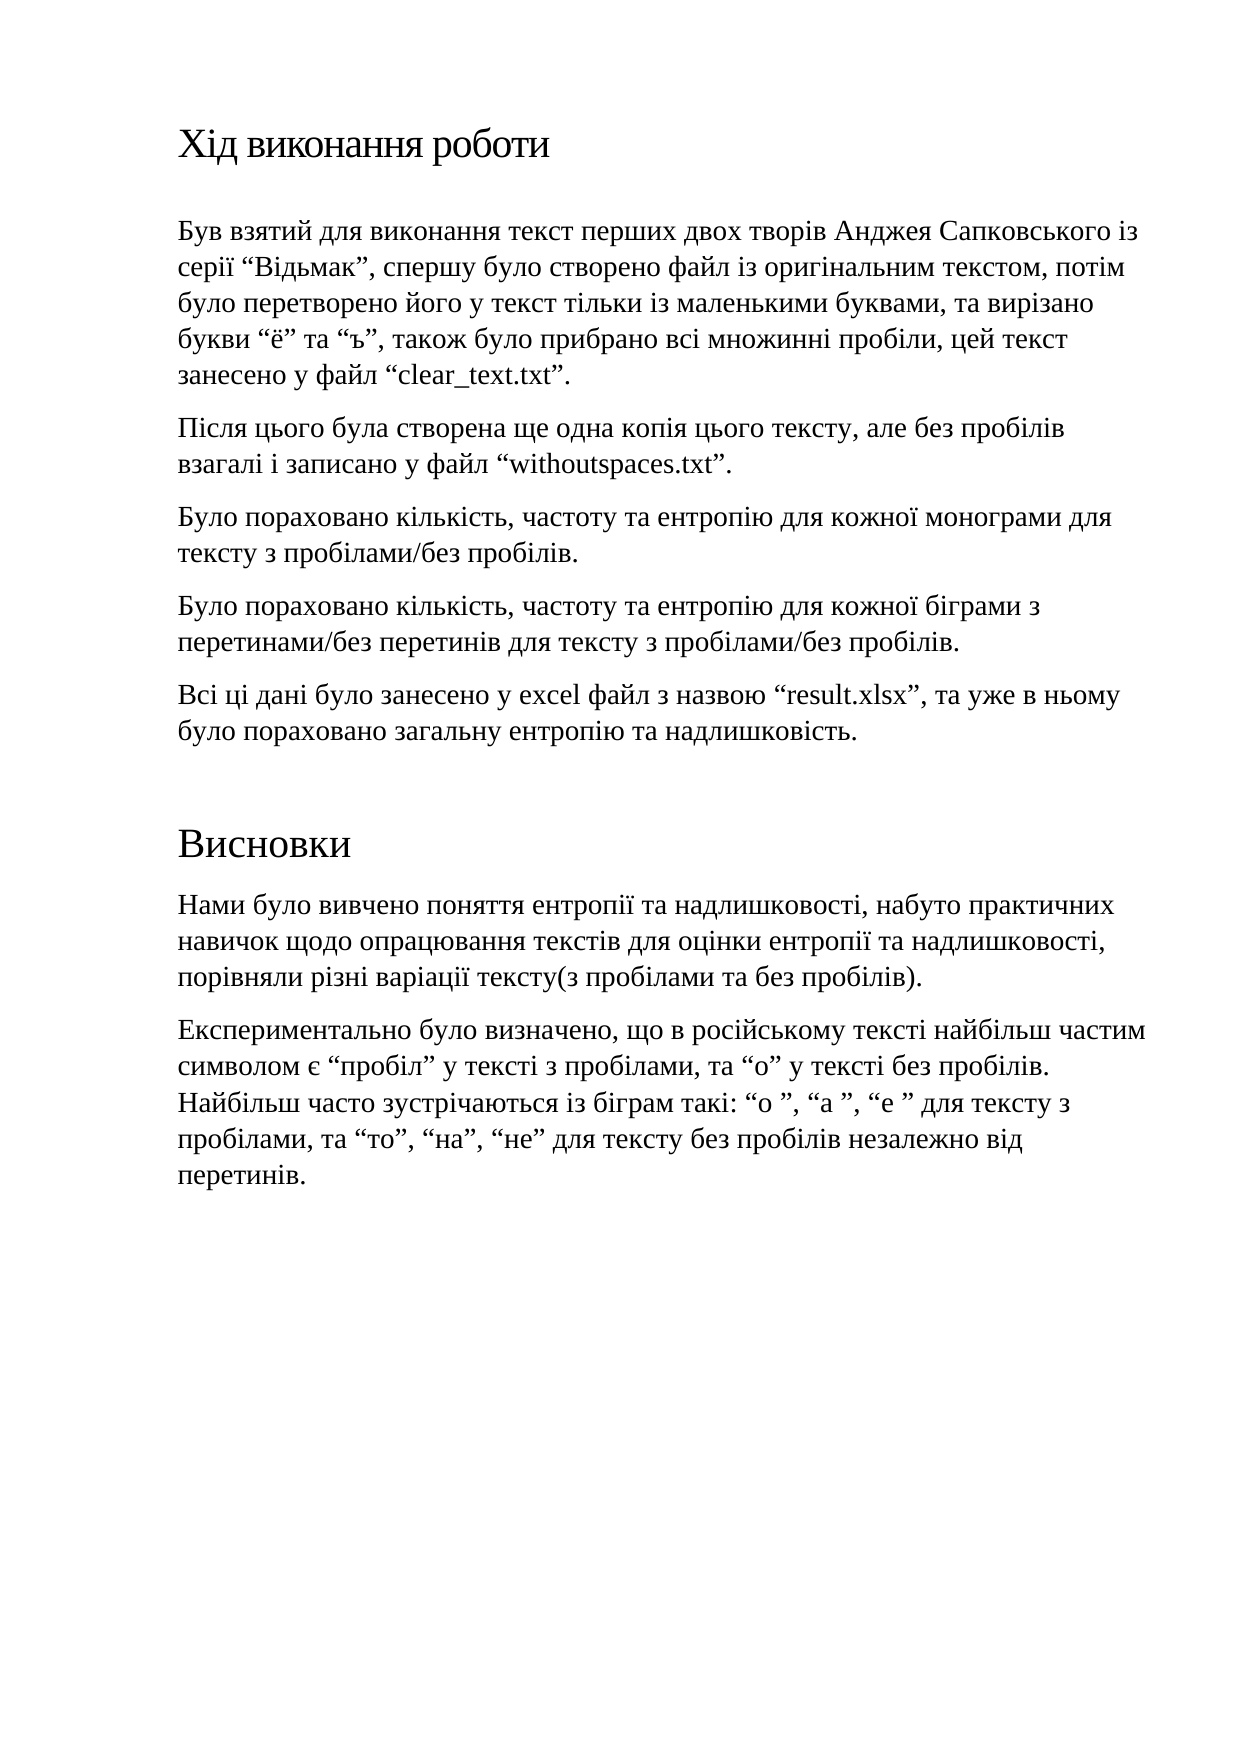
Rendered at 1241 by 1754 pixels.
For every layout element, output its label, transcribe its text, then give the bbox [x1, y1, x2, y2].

text Всі ці дані було занесено у excel файл з назвою “result.xlsx”, та уже в ньому було пораховано загальну ентропію та надлишковість. [177, 677, 1152, 747]
text Експериментально було визначено, що в російському тексті найбільш частим символом є “пробіл” у тексті з пробілами, та “о” у тексті без пробілів. Найбільш часто зустрічаються із біграм такі: “о ”, “а ”, “е ” для тексту з пробілами, та “то”, “на”, “не” для тексту без пробілів незалежно від перетинів. [177, 1012, 1152, 1191]
text Був взятий для виконання текст перших двох творів Анджея Сапковського із серії “Відьмак”, спершу було створено файл із оригінальним текстом, потім було перетворено його у текст тільки із маленькими буквами, та вирізано букви “ё” та “ъ”, також було прибрано всі множинні пробіли, цей текст занесено у файл “clear_text.txt”. [177, 213, 1152, 391]
text Нами було вивчено поняття ентропії та надлишковості, набуто практичних навичок щодо опрацювання текстів для оцінки ентропії та надлишковості, порівняли різні варіації тексту(з пробілами та без пробілів). [177, 887, 1152, 993]
title Хід виконання роботи [177, 118, 1152, 166]
text Було пораховано кількість, частоту та ентропію для кожної біграми з перетинами/без перетинів для тексту з пробілами/без пробілів. [177, 588, 1152, 658]
text Було пораховано кількість, частоту та ентропію для кожної монограми для тексту з пробілами/без пробілів. [177, 499, 1152, 569]
text Після цього була створена ще одна копія цього тексту, але без пробілів взагалі і записано у файл “withoutspaces.txt”. [177, 410, 1152, 480]
text Висновки [177, 819, 1152, 867]
